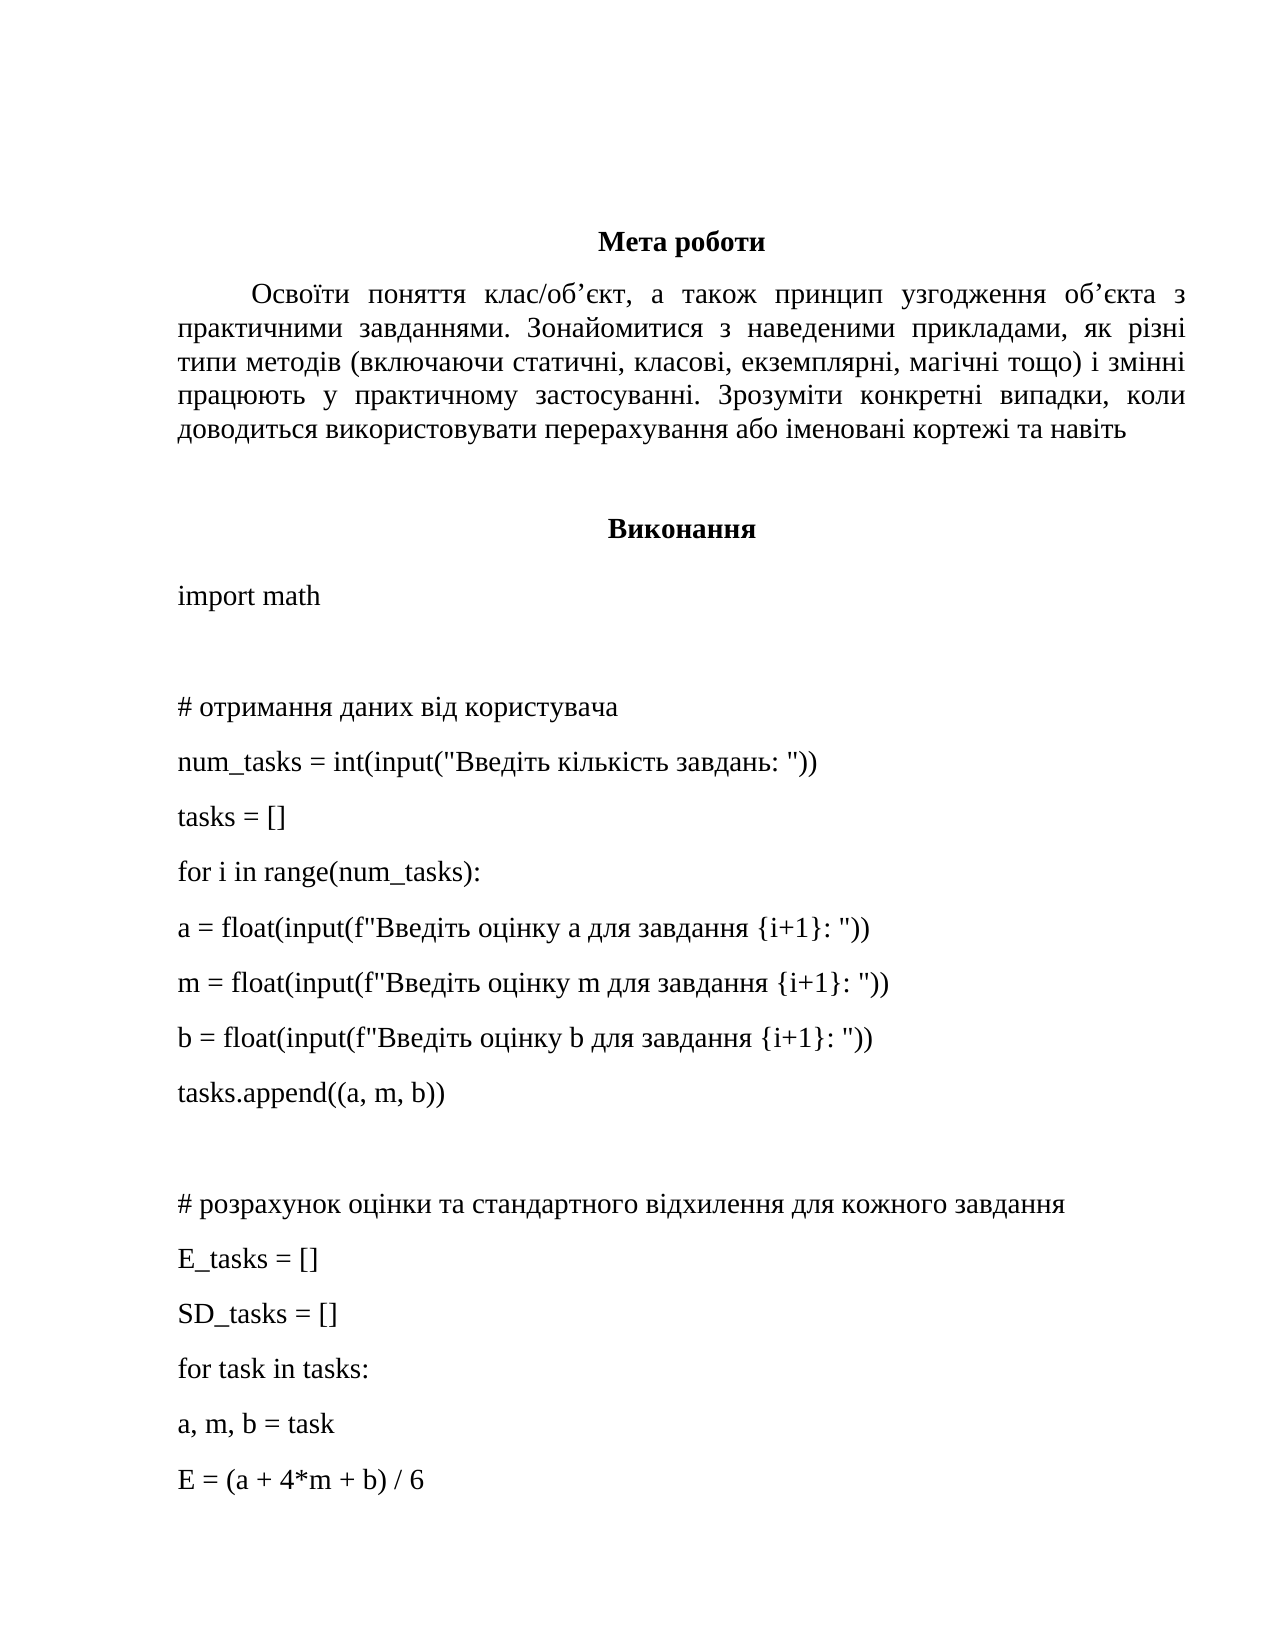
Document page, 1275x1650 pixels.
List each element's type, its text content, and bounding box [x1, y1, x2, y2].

text E_tasks = [] [177, 1241, 1186, 1274]
text tasks.append((a, m, b)) [177, 1075, 1186, 1109]
text b = float(input(f"Введіть оцінку b для завдання {i+1}: ")) [177, 1020, 1186, 1054]
text tasks = [] [177, 799, 1186, 833]
text # отримання даних від користувача [177, 689, 1186, 722]
text Освоїти поняття клас/об’єкт, а також принцип узгодження об’єкта з практичними завданнями. Зонайомитися з наведеними прикладами, як різні типи методів (включаючи статичні, класові, екземплярні, магічні тощо) і змінні працюють у практичному застосуванні. Зрозуміти конкретні випадки, коли доводиться використовувати перерахування або іменовані кортежі та навіть [177, 277, 1186, 444]
text a = float(input(f"Введіть оцінку a для завдання {i+1}: ")) [177, 910, 1186, 943]
text # розрахунок оцінки та стандартного відхилення для кожного завдання [177, 1186, 1186, 1219]
text for i in range(num_tasks): [177, 854, 1186, 888]
text SD_tasks = [] [177, 1296, 1186, 1330]
text m = float(input(f"Введіть оцінку m для завдання {i+1}: ")) [177, 965, 1186, 998]
text a, m, b = task [177, 1407, 1186, 1440]
text Виконання [177, 478, 1186, 545]
text Мета роботи [177, 224, 1186, 257]
text num_tasks = int(input("Введіть кількість завдань: ")) [177, 744, 1186, 778]
text import math [177, 578, 1186, 612]
text for task in tasks: [177, 1351, 1186, 1385]
text E = (a + 4*m + b) / 6 [177, 1462, 1186, 1495]
